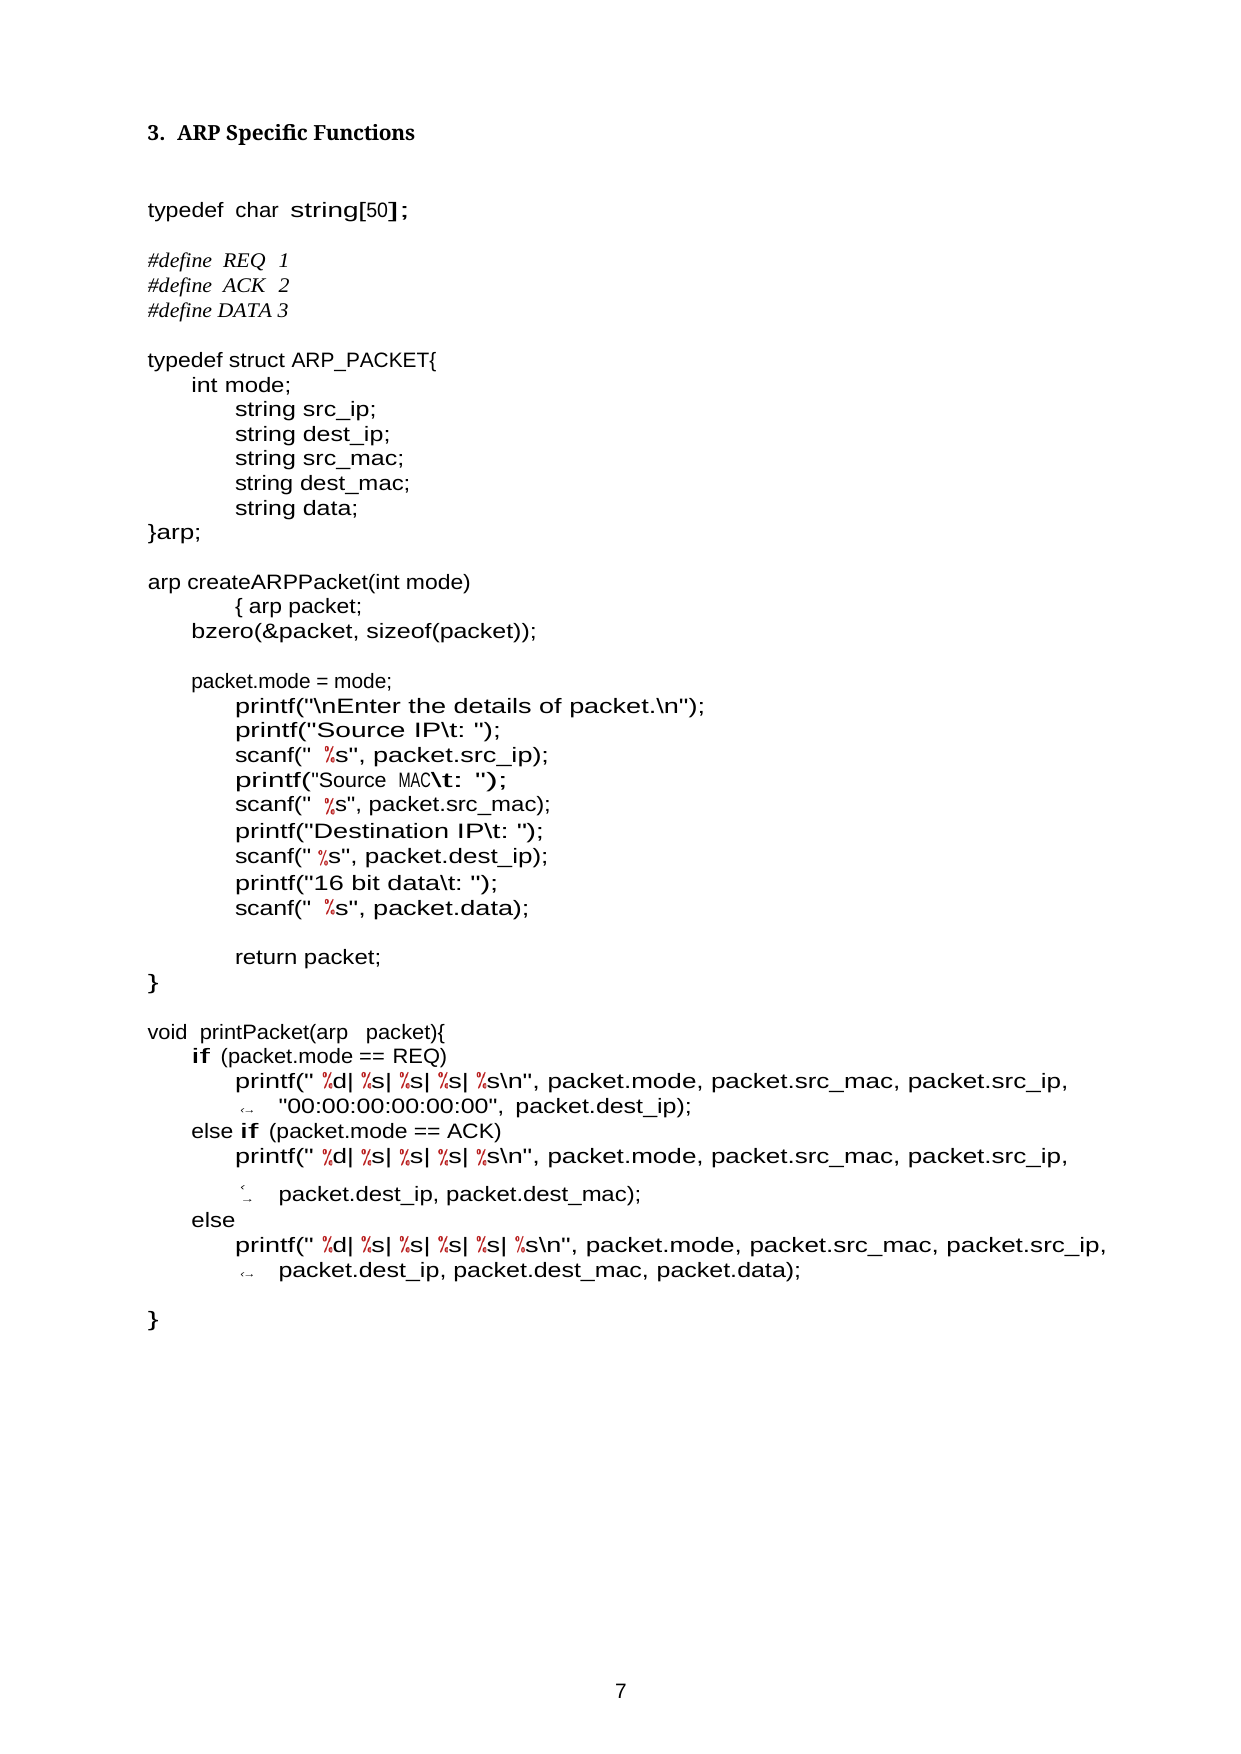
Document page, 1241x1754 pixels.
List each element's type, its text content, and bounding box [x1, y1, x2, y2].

picture [476, 1148, 487, 1166]
text printf(" d| s| s| s| s| s\n", packet.mode, packet.src_mac, packet.src_ip, [235, 1233, 1128, 1257]
picture [324, 898, 335, 915]
picture [515, 1235, 525, 1253]
picture [438, 1071, 448, 1089]
text typedef char string[50]; [148, 198, 1128, 222]
text packet.dest_ip, packet.dest_mac); [278, 1182, 1128, 1206]
text }arp; [148, 520, 1128, 544]
text #define ACK 2 [148, 273, 1128, 297]
text return packet; [235, 945, 1128, 969]
picture [324, 745, 335, 763]
picture [322, 1071, 333, 1089]
text printf(" d| s| s| s| s\n", packet.mode, packet.src_mac, packet.src_ip, [235, 1143, 1128, 1170]
text scanf(" s", packet.src_ip); printf("Source MAC\t: "); scanf(" s", packet.src_mac); printf("Destination IP\t: "); scanf(" s", packet.dest_ip); printf("16 bit data\t: "); scanf(" s", packet.data); [235, 743, 552, 919]
picture [438, 1148, 448, 1166]
picture [476, 1071, 487, 1089]
picture [399, 1235, 410, 1253]
text typedef struct ARP_PACKET{ int mode; [147, 348, 438, 396]
text printf(" d| s| s| s| s\n", packet.mode, packet.src_mac, packet.src_ip, [235, 1069, 1128, 1093]
picture [399, 1071, 410, 1089]
text ‹→ packet.dest_ip, packet.dest_mac, packet.data); [240, 1257, 1128, 1281]
text else [191, 1208, 257, 1232]
text #define DATA 3 [148, 298, 1128, 322]
text ‹→ [240, 1181, 257, 1204]
picture [361, 1071, 372, 1089]
text } [148, 1307, 1128, 1331]
picture [318, 849, 328, 866]
text printf("\nEnter the details of packet.\n"); printf("Source IP\t: "); [235, 694, 755, 742]
text string src_ip; string dest_ip; string src_mac; string dest_mac; string data; [235, 397, 435, 519]
text packet.mode = mode; [191, 669, 1128, 693]
text } [148, 970, 1128, 994]
picture [399, 1148, 410, 1166]
text #define REQ 1 [148, 248, 1128, 272]
text ‹→ "00:00:00:00:00:00", packet.dest_ip); [240, 1094, 1128, 1118]
picture [322, 1235, 333, 1253]
text arp createARPPacket(int mode){ arp packet; [148, 570, 509, 618]
picture [361, 1235, 372, 1253]
text void printPacket(arp packet){ if (packet.mode == REQ) [147, 1019, 460, 1068]
picture [438, 1235, 448, 1253]
picture [476, 1235, 487, 1253]
picture [322, 1148, 333, 1166]
subtitle ARP Specific Functions [147, 118, 1128, 146]
picture [324, 797, 335, 815]
text else if (packet.mode == ACK) [191, 1119, 1128, 1143]
picture [361, 1148, 372, 1166]
text bzero(&packet, sizeof(packet)); [191, 619, 1128, 643]
